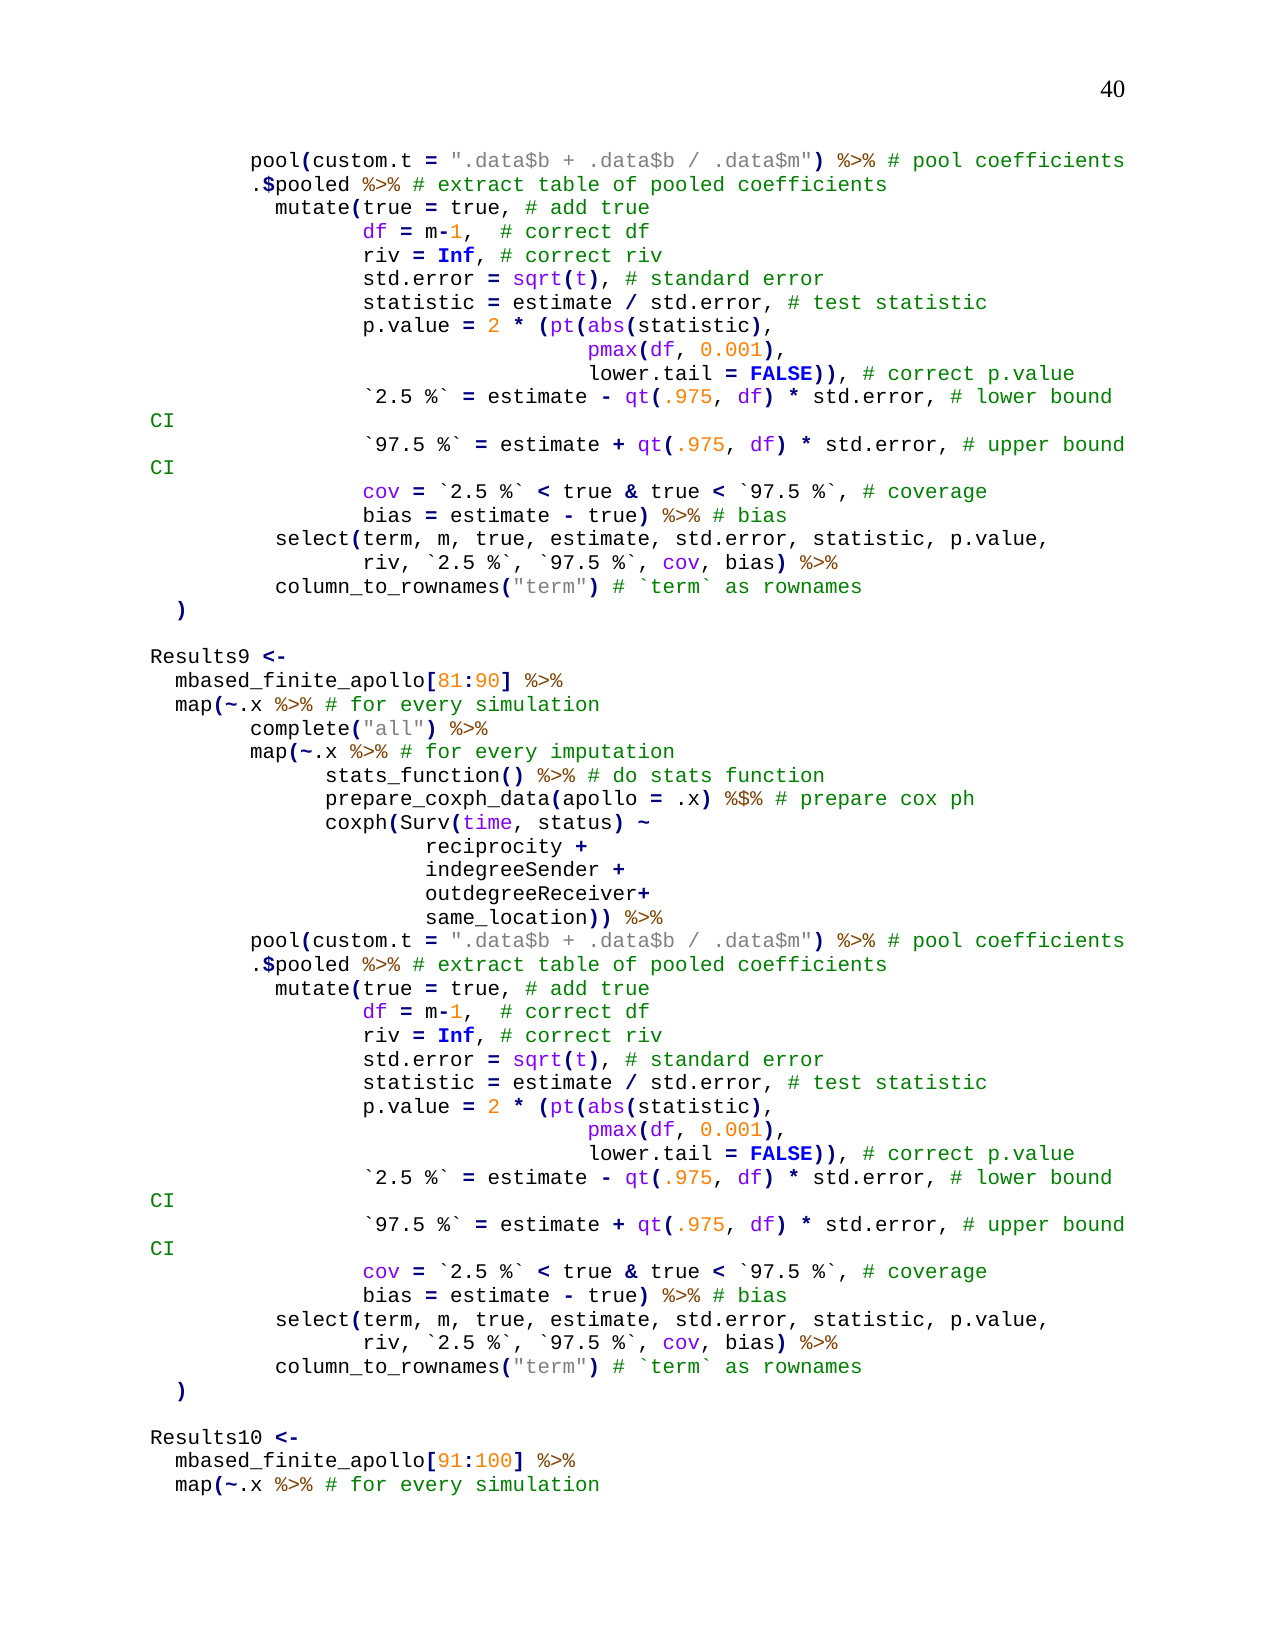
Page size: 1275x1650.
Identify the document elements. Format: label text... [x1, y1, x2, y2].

text pool(custom.t = ".data$b + .data$b / .data$m") %>% # pool coefficients [150, 150, 1125, 174]
text ) [150, 599, 1125, 623]
text bias = estimate - true) %>% # bias [150, 505, 1125, 528]
text mutate(true = true, # add true [150, 197, 1125, 221]
text column_to_rownames("term") # `term` as rownames [150, 1356, 1125, 1379]
text lower.tail = FALSE)), # correct p.value [150, 363, 1125, 386]
text statistic = estimate / std.error, # test statistic [150, 1072, 1125, 1096]
text riv, `2.5 %`, `97.5 %`, cov, bias) %>% [150, 1332, 1125, 1356]
text same_location)) %>% [150, 907, 1125, 930]
text column_to_rownames("term") # `term` as rownames [150, 576, 1125, 599]
text .$pooled %>% # extract table of pooled coefficients [150, 954, 1125, 978]
text lower.tail = FALSE)), # correct p.value [150, 1143, 1125, 1167]
text `97.5 %` = estimate + qt(.975, df) * std.error, # upper bound CI [150, 434, 1125, 481]
text complete("all") %>% [150, 717, 1125, 741]
text prepare_coxph_data(apollo = .x) %$% # prepare cox ph [150, 788, 1125, 812]
text .$pooled %>% # extract table of pooled coefficients [150, 174, 1125, 197]
text reciprocity + [150, 836, 1125, 859]
text df = m-1, # correct df [150, 221, 1125, 244]
text mbased_finite_apollo[81:90] %>% [150, 670, 1125, 694]
text mbased_finite_apollo[91:100] %>% [150, 1451, 1125, 1474]
text `2.5 %` = estimate - qt(.975, df) * std.error, # lower bound CI [150, 386, 1125, 434]
text p.value = 2 * (pt(abs(statistic), [150, 1096, 1125, 1119]
text std.error = sqrt(t), # standard error [150, 1048, 1125, 1072]
text pmax(df, 0.001), [150, 1119, 1125, 1143]
text `2.5 %` = estimate - qt(.975, df) * std.error, # lower bound CI [150, 1167, 1125, 1214]
text pmax(df, 0.001), [150, 339, 1125, 363]
text statistic = estimate / std.error, # test statistic [150, 292, 1125, 316]
text stats_function() %>% # do stats function [150, 765, 1125, 788]
text riv = Inf, # correct riv [150, 244, 1125, 268]
text mutate(true = true, # add true [150, 978, 1125, 1001]
text map(~.x %>% # for every simulation [150, 1474, 1125, 1498]
text riv, `2.5 %`, `97.5 %`, cov, bias) %>% [150, 552, 1125, 576]
text p.value = 2 * (pt(abs(statistic), [150, 316, 1125, 339]
text Results9 <- [150, 647, 1125, 670]
text `97.5 %` = estimate + qt(.975, df) * std.error, # upper bound CI [150, 1214, 1125, 1261]
text pool(custom.t = ".data$b + .data$b / .data$m") %>% # pool coefficients [150, 930, 1125, 954]
text cov = `2.5 %` < true & true < `97.5 %`, # coverage [150, 1261, 1125, 1285]
text bias = estimate - true) %>% # bias [150, 1285, 1125, 1309]
text indegreeSender + [150, 859, 1125, 883]
text outdegreeReceiver+ [150, 883, 1125, 907]
text select(term, m, true, estimate, std.error, statistic, p.value, [150, 1309, 1125, 1332]
text std.error = sqrt(t), # standard error [150, 268, 1125, 292]
text df = m-1, # correct df [150, 1001, 1125, 1025]
text Results10 <- [150, 1427, 1125, 1451]
text cov = `2.5 %` < true & true < `97.5 %`, # coverage [150, 481, 1125, 505]
text riv = Inf, # correct riv [150, 1025, 1125, 1048]
text ) [150, 1379, 1125, 1403]
text coxph(Surv(time, status) ~ [150, 812, 1125, 836]
text map(~.x %>% # for every simulation [150, 694, 1125, 717]
text map(~.x %>% # for every imputation [150, 741, 1125, 765]
text select(term, m, true, estimate, std.error, statistic, p.value, [150, 528, 1125, 552]
